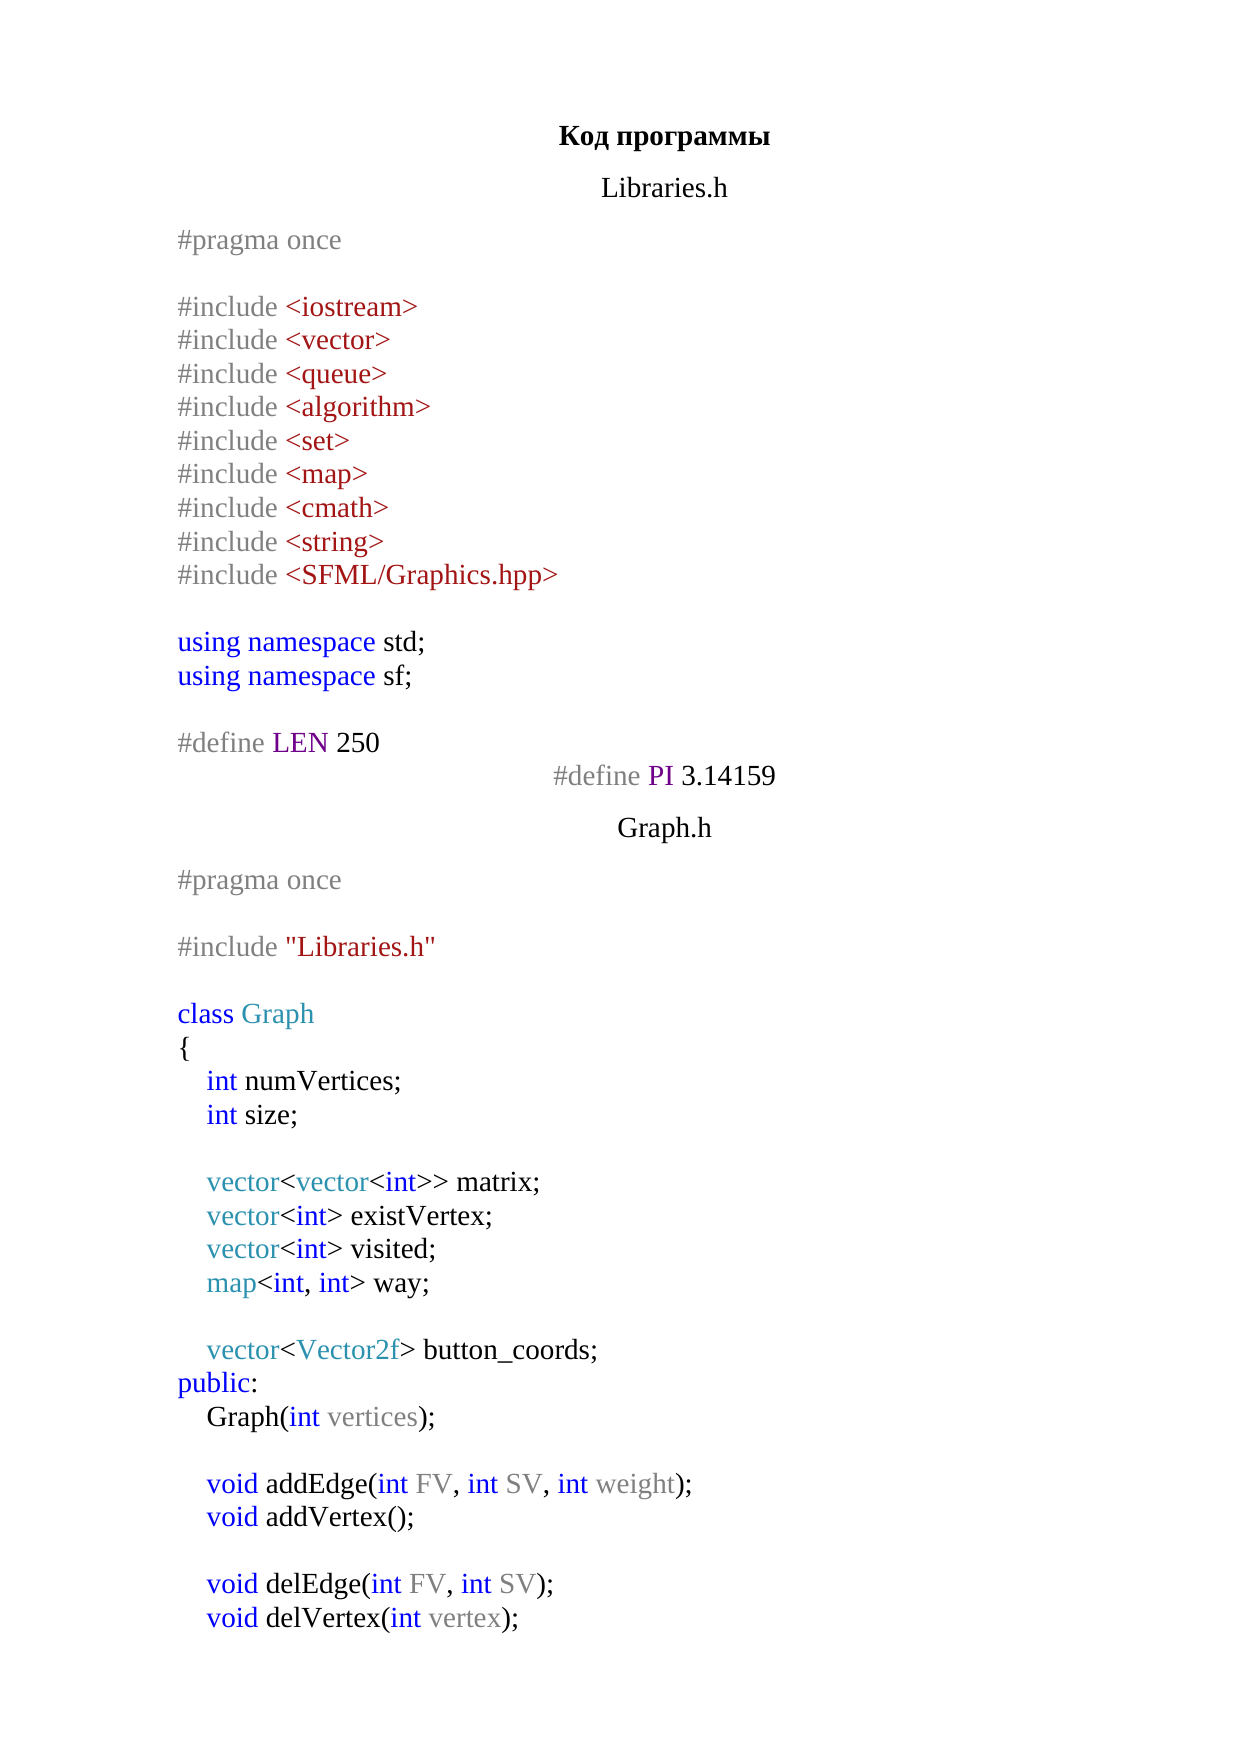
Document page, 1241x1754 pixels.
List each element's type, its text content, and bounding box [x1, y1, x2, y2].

text void delVertex(int vertex); [177, 1600, 1152, 1634]
text #pragma once [177, 862, 1152, 896]
text #include <SFML/Graphics.hpp> [177, 557, 1152, 591]
text void delEdge(int FV, int SV); [177, 1567, 1152, 1600]
text #define PI 3.14159 [177, 758, 1152, 792]
text vector<Vector2f> button_coords; [177, 1332, 1152, 1365]
text vector<int> existVertex; [177, 1198, 1152, 1231]
text #include <iostream> [177, 289, 1152, 322]
text #include <cmath> [177, 490, 1152, 524]
text Код программы [177, 118, 1152, 152]
text vector<int> visited; [177, 1231, 1152, 1265]
text #include "Libraries.h" [177, 929, 1152, 963]
text #include <map> [177, 457, 1152, 490]
text { [177, 1030, 1152, 1063]
text void addVertex(); [177, 1499, 1152, 1533]
text vector<vector<int>> matrix; [177, 1164, 1152, 1198]
text public: [177, 1365, 1152, 1399]
text #include <string> [177, 524, 1152, 557]
text int numVertices; [177, 1063, 1152, 1097]
text #include <set> [177, 423, 1152, 457]
text #include <vector> [177, 322, 1152, 356]
text using namespace std; [177, 624, 1152, 658]
text #define LEN 250 [177, 725, 1152, 758]
text Graph.h [177, 810, 1152, 844]
text using namespace sf; [177, 658, 1152, 691]
text #pragma once [177, 222, 1152, 255]
text map<int, int> way; [177, 1265, 1152, 1298]
text class Graph [177, 996, 1152, 1030]
text int size; [177, 1097, 1152, 1131]
text #include <queue> [177, 356, 1152, 389]
text void addEdge(int FV, int SV, int weight); [177, 1466, 1152, 1499]
text Graph(int vertices); [177, 1399, 1152, 1432]
text Libraries.h [177, 170, 1152, 203]
text #include <algorithm> [177, 389, 1152, 423]
